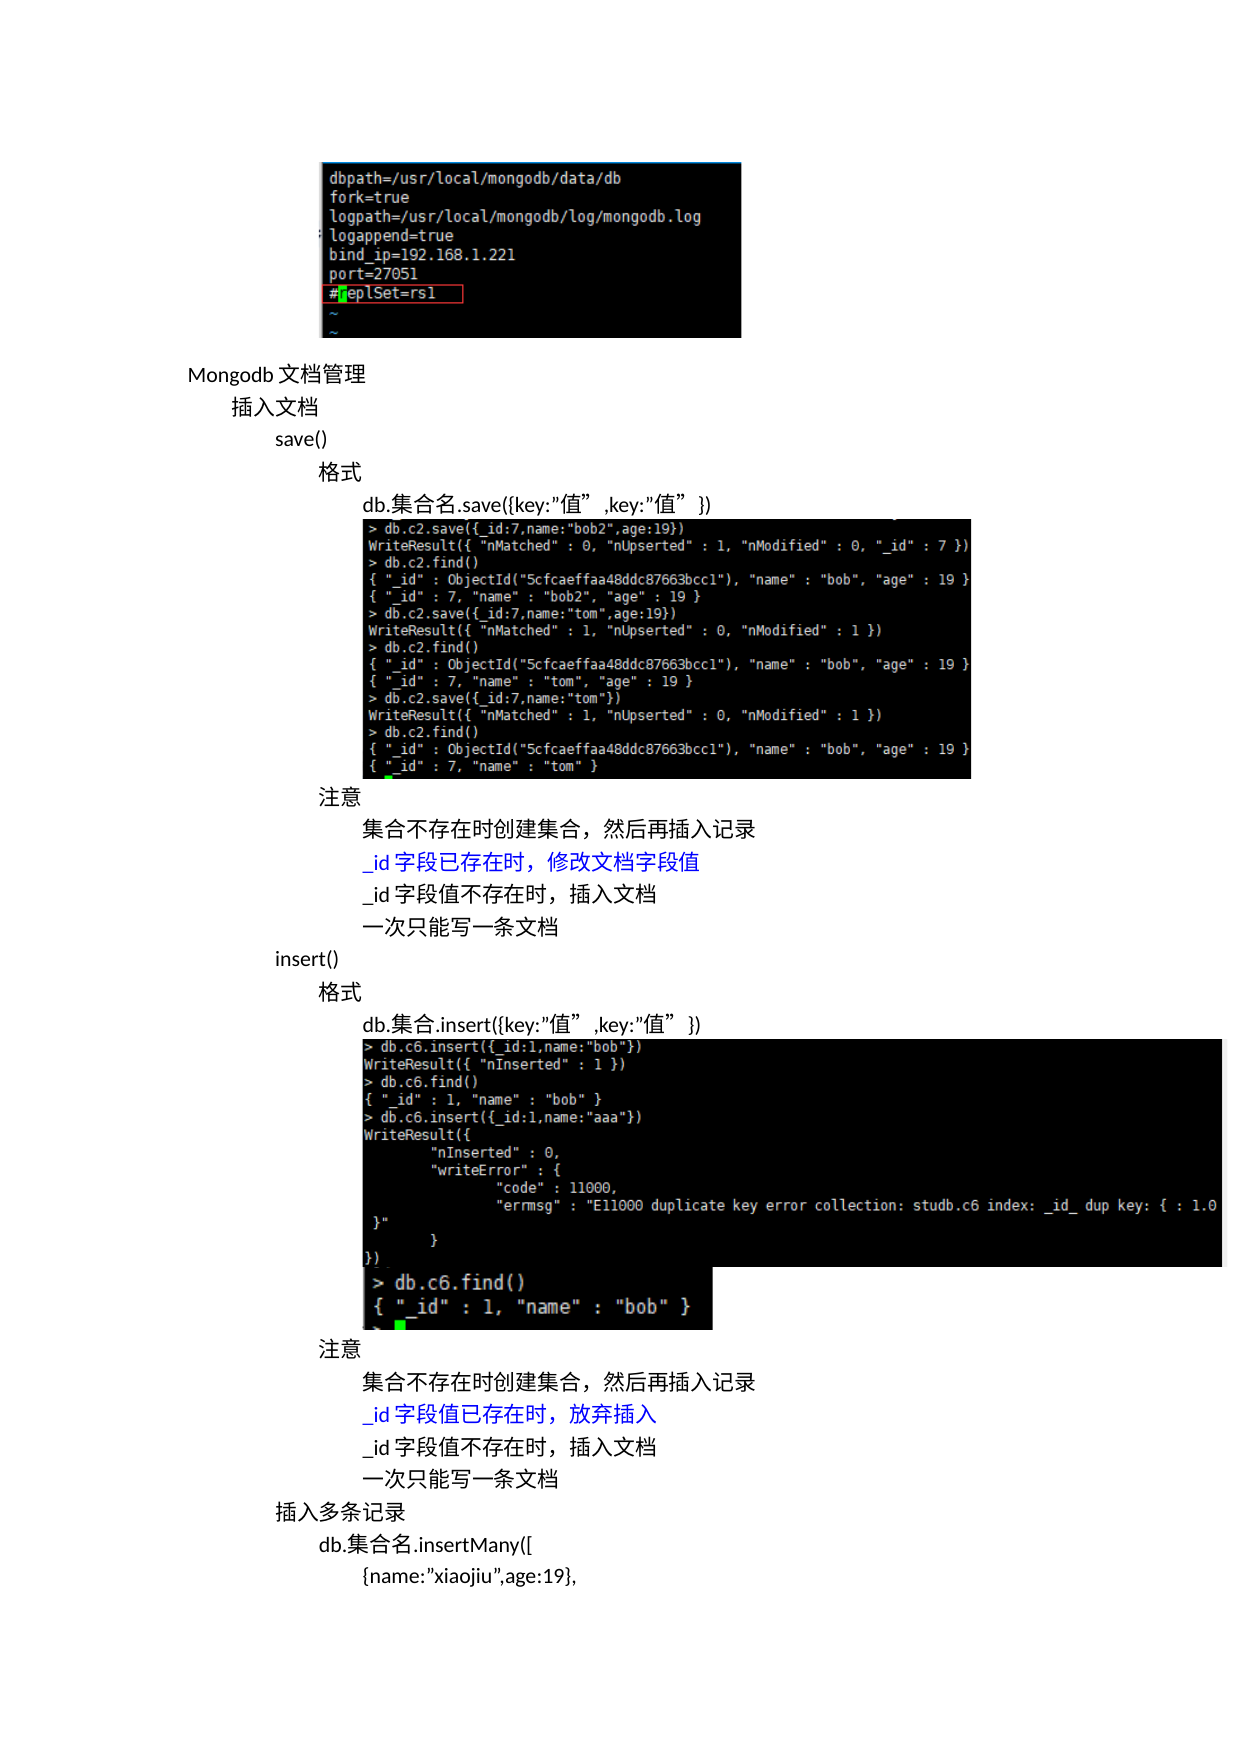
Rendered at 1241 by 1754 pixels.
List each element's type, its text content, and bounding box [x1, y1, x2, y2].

text db.集合名.insertMany([ [275, 1527, 1053, 1559]
text Mongodb文档管理 [187, 357, 1053, 389]
text 格式 [275, 454, 1053, 487]
text 集合不存在时创建集合，然后再插入记录 [319, 1364, 1053, 1397]
text 集合不存在时创建集合，然后再插入记录 [319, 812, 1053, 844]
text {name:”xiaojiu”,age:19}, [319, 1559, 1053, 1592]
text _id字段值不存在时，插入文档 [319, 877, 1053, 909]
text 一次只能写一条文档 [319, 1462, 1053, 1494]
picture [362, 1039, 1228, 1330]
text save() [231, 422, 1053, 454]
picture [318, 162, 742, 338]
text 一次只能写一条文档 [319, 909, 1053, 942]
text _id字段值不存在时，插入文档 [319, 1429, 1053, 1462]
text 注意 [275, 1332, 1053, 1364]
text 插入文档 [187, 389, 1053, 422]
text db.集合名.save({key:”值”,key:”值”}) [319, 487, 1053, 519]
text insert() [231, 942, 1053, 974]
text _id字段已存在时，修改文档字段值 [319, 844, 1053, 877]
text 插入多条记录 [231, 1494, 1053, 1527]
text 格式 [275, 974, 1053, 1007]
picture [362, 519, 972, 779]
text 注意 [275, 779, 1053, 812]
text _id字段值已存在时，放弃插入 [319, 1397, 1053, 1429]
text db.集合.insert({key:”值”,key:”值”}) [319, 1007, 1053, 1039]
